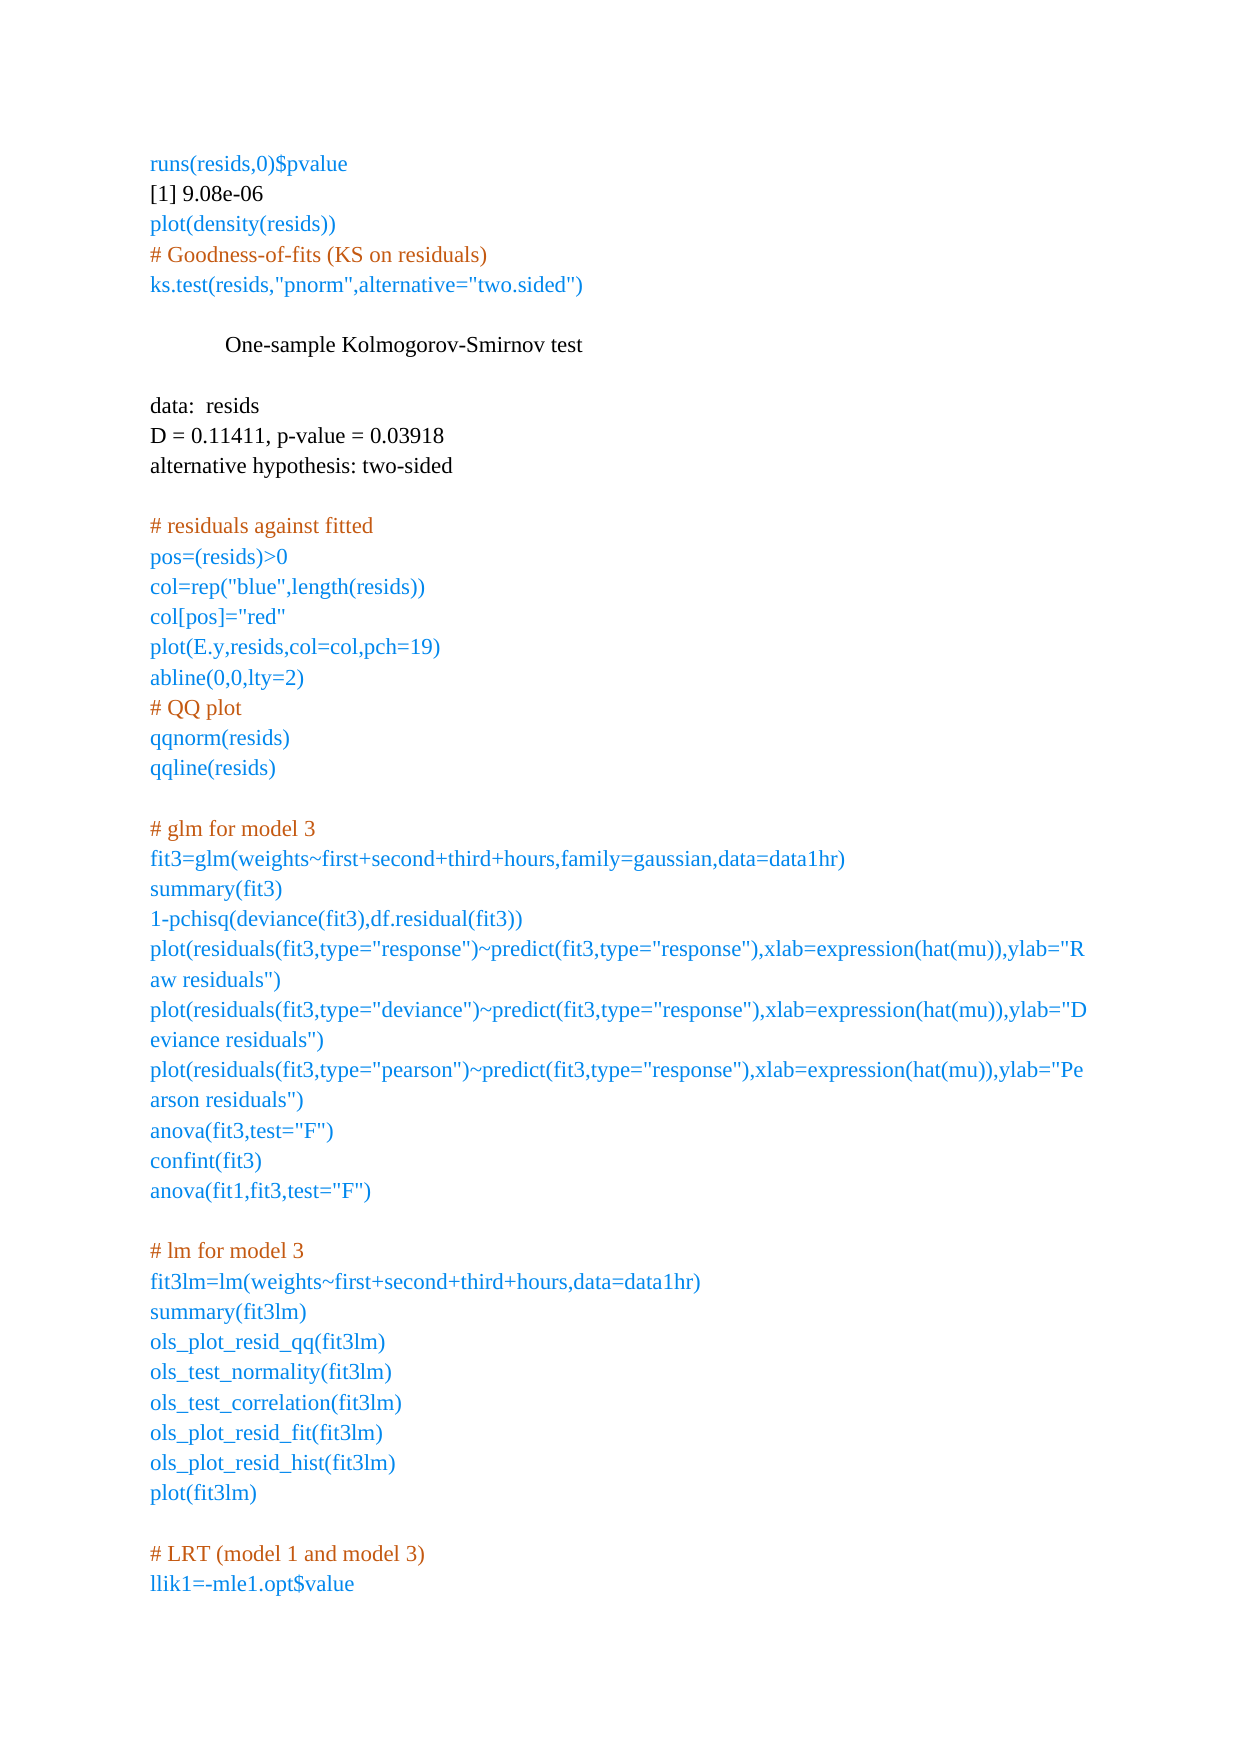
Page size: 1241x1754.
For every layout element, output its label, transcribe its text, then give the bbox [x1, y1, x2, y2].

text # glm for model 3 [150, 814, 1090, 841]
text 1-pchisq(deviance(fit3),df.residual(fit3)) [150, 905, 1090, 932]
text abline(0,0,lty=2) [150, 663, 1090, 690]
text fit3lm=lm(weights~first+second+third+hours,data=data1hr) [150, 1268, 1090, 1294]
text One-sample Kolmogorov-Smirnov test [150, 331, 1090, 358]
text llik1=-mle1.opt$value [150, 1570, 1090, 1596]
text fit3=glm(weights~first+second+third+hours,family=gaussian,data=data1hr) [150, 845, 1090, 871]
text plot(residuals(fit3,type="pearson")~predict(fit3,type="response"),xlab=expression(hat(mu)),ylab="Pearson residuals") [150, 1056, 1090, 1113]
text ols_plot_resid_hist(fit3lm) [150, 1449, 1090, 1475]
text # residuals against fitted [150, 512, 1090, 539]
text anova(fit1,fit3,test="F") [150, 1177, 1090, 1203]
text col[pos]="red" [150, 603, 1090, 629]
text alternative hypothesis: two-sided [150, 452, 1090, 478]
text D = 0.11411, p-value = 0.03918 [150, 422, 1090, 448]
text plot(E.y,resids,col=col,pch=19) [150, 633, 1090, 660]
text qqline(resids) [150, 754, 1090, 781]
text plot(residuals(fit3,type="response")~predict(fit3,type="response"),xlab=expression(hat(mu)),ylab="Raw residuals") [150, 935, 1090, 992]
text runs(resids,0)$pvalue [150, 150, 1090, 176]
text # LRT (model 1 and model 3) [150, 1539, 1090, 1566]
text # Goodness-of-fits (KS on residuals) [150, 241, 1090, 267]
text qqnorm(resids) [150, 724, 1090, 750]
text summary(fit3) [150, 875, 1090, 901]
text ols_test_correlation(fit3lm) [150, 1388, 1090, 1415]
text summary(fit3lm) [150, 1298, 1090, 1324]
text confint(fit3) [150, 1147, 1090, 1173]
text ks.test(resids,"pnorm",alternative="two.sided") [150, 271, 1090, 297]
text data: resids [150, 392, 1090, 418]
text plot(residuals(fit3,type="deviance")~predict(fit3,type="response"),xlab=expression(hat(mu)),ylab="Deviance residuals") [150, 996, 1090, 1052]
text # lm for model 3 [150, 1237, 1090, 1264]
text ols_plot_resid_fit(fit3lm) [150, 1419, 1090, 1445]
text ols_test_normality(fit3lm) [150, 1358, 1090, 1385]
text col=rep("blue",length(resids)) [150, 573, 1090, 599]
text plot(density(resids)) [150, 210, 1090, 237]
text # QQ plot [150, 694, 1090, 720]
text ols_plot_resid_qq(fit3lm) [150, 1328, 1090, 1354]
text pos=(resids)>0 [150, 543, 1090, 569]
text plot(fit3lm) [150, 1479, 1090, 1506]
text [1] 9.08e-06 [150, 180, 1090, 207]
text anova(fit3,test="F") [150, 1117, 1090, 1143]
